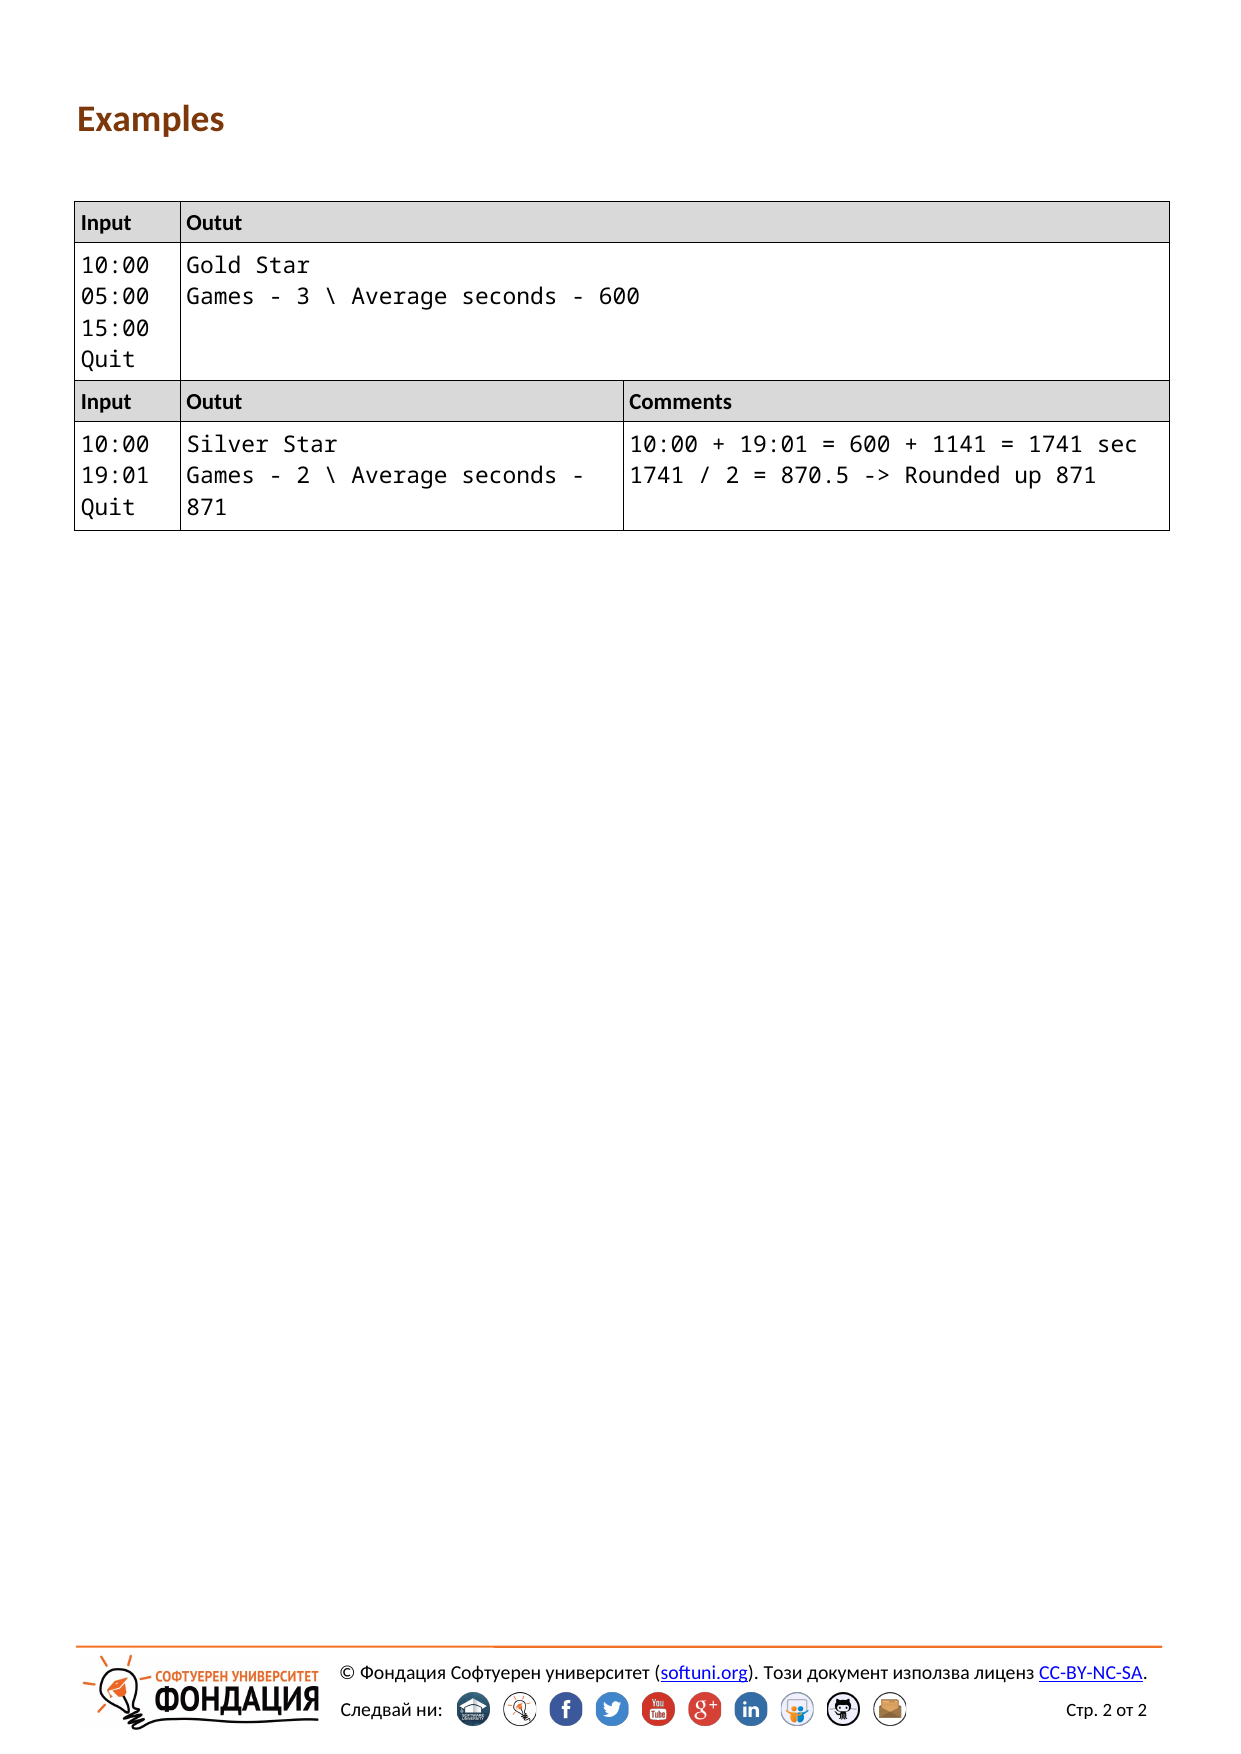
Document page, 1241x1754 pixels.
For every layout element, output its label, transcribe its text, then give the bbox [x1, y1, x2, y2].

picture [82, 1654, 319, 1730]
subtitle Examples [77, 95, 1163, 141]
picture [688, 1692, 722, 1726]
picture [734, 1692, 768, 1726]
table_header Input [75, 202, 180, 242]
table_cell 10:00 + 19:01 = 600 + 1141 = 1741 sec 1741 / 2 = 870.5 -> Rounded up 871 [624, 422, 1169, 530]
table_cell 10:00 05:00 15:00 Quit [75, 243, 180, 380]
picture [642, 1692, 675, 1726]
table_cell Input [75, 381, 180, 421]
picture [827, 1692, 860, 1726]
table_cell Outut [181, 381, 623, 421]
table_cell 10:00 19:01 Quit [75, 422, 180, 530]
table_cell Comments [624, 381, 1169, 421]
picture [780, 1692, 814, 1726]
table_cell Gold Star Games - 3 \ Average seconds - 600 [181, 243, 1169, 380]
picture [873, 1692, 907, 1726]
picture [457, 1692, 490, 1726]
picture [549, 1692, 583, 1726]
table_header Outut [181, 202, 1169, 242]
picture [503, 1692, 537, 1726]
table_cell Silver Star Games - 2 \ Average seconds - 871 [181, 422, 623, 530]
picture [595, 1692, 629, 1726]
